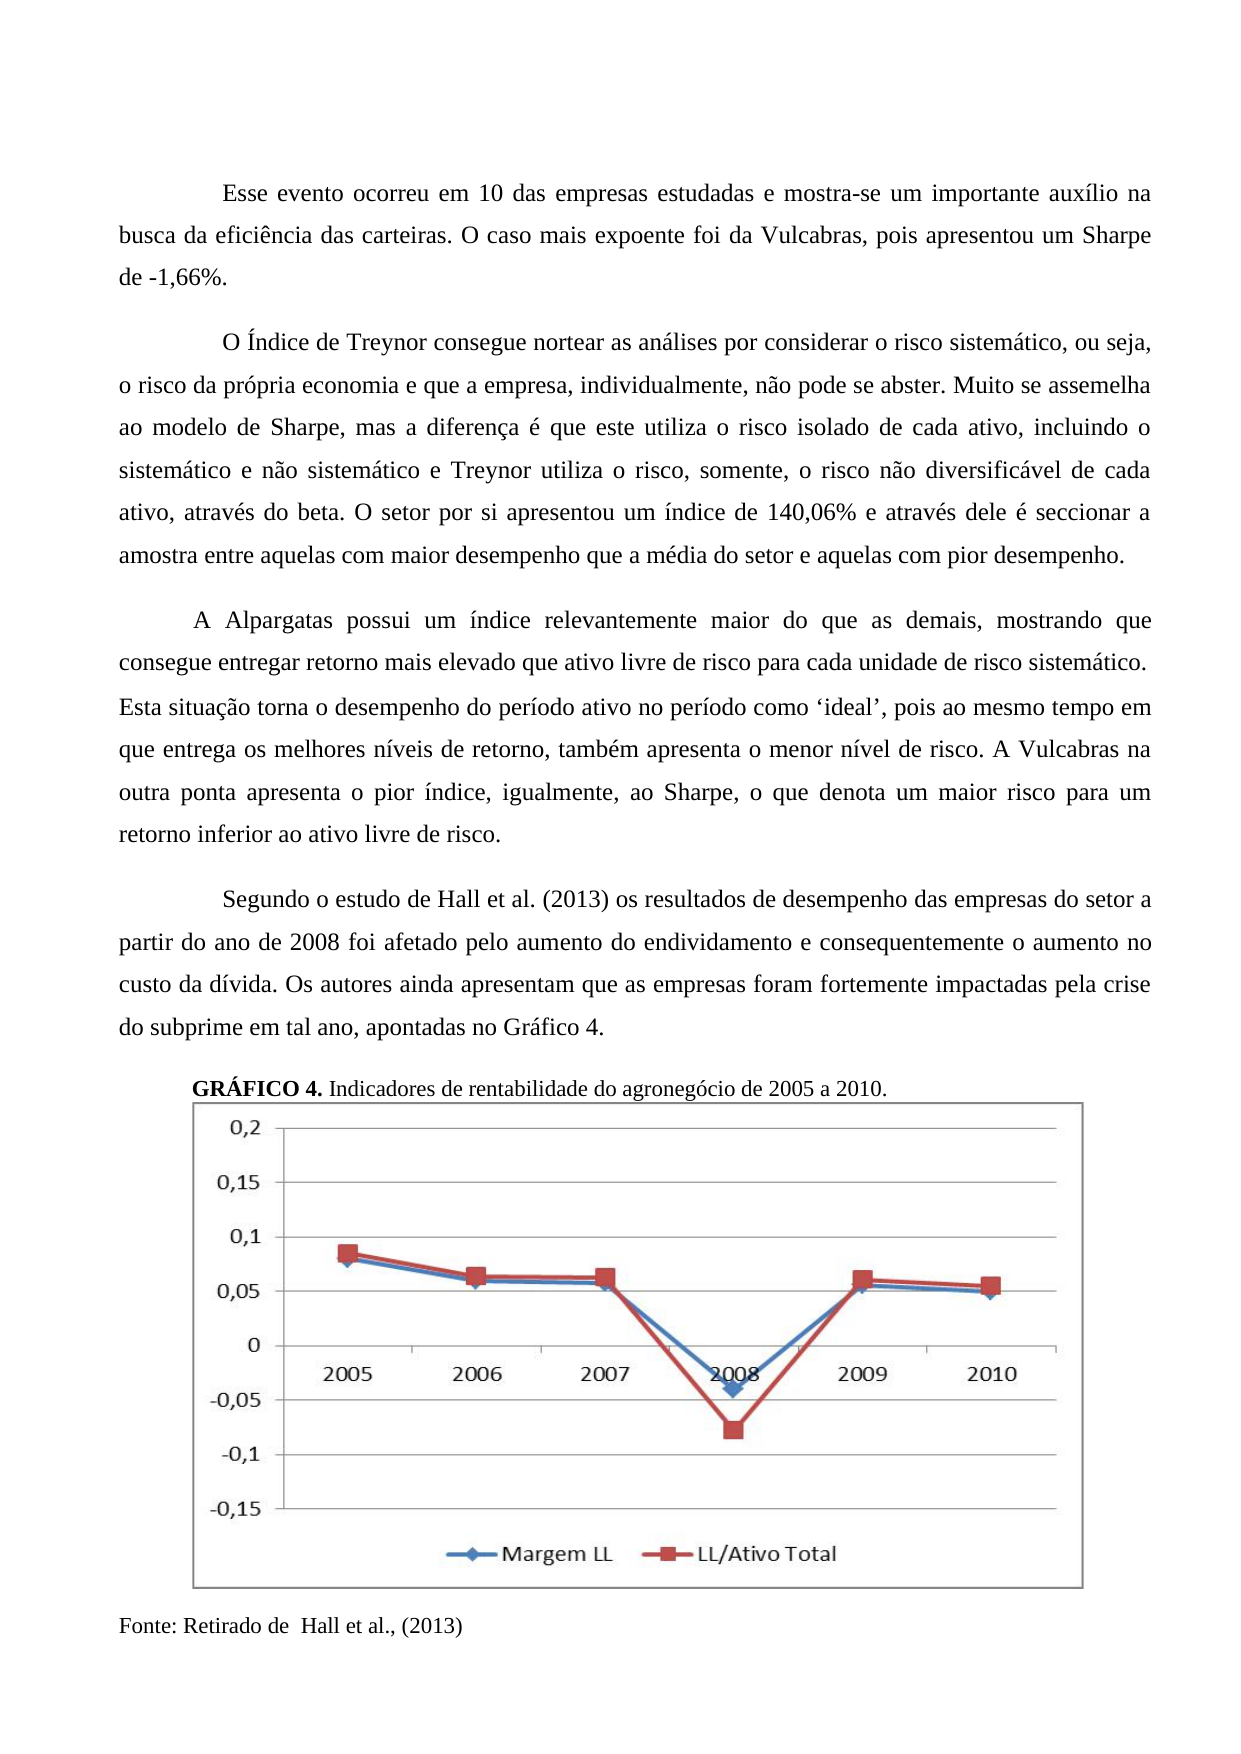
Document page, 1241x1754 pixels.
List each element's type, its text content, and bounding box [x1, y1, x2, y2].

text GRÁFICO 4. Indicadores de rentabilidade do agronegócio de 2005 a 2010. [192, 1076, 1153, 1102]
text O Índice de Treynor consegue nortear as análises por considerar o risco sistemático, ou seja, o risco da própria economia e que a empresa, individualmente, não pode se abster. Muito se assemelha ao modelo de Sharpe, mas a diferença é que este utiliza o risco isolado de cada ativo, incluindo o sistemático e não sistemático e Treynor utiliza o risco, somente, o risco não diversificável de cada ativo, através do beta. O setor por si apresentou um índice de 140,06% e através dele é seccionar a amostra entre aquelas com maior desempenho que a média do setor e aquelas com pior desempenho. [119, 327, 1153, 569]
text Fonte: Retirado de Hall et al., (2013) [119, 1612, 1153, 1638]
text A Alpargatas possui um índice relevantemente maior do que as demais, mostrando que consegue entregar retorno mais elevado que ativo livre de risco para cada unidade de risco sistemático. [119, 605, 1153, 676]
text Esse evento ocorreu em 10 das empresas estudadas e mostra-se um importante auxílio na busca da eficiência das carteiras. O caso mais expoente foi da Vulcabras, pois apresentou um Sharpe de -1,66%. [119, 178, 1153, 291]
text Segundo o estudo de Hall et al. (2013) os resultados de desempenho das empresas do setor a partir do ano de 2008 foi afetado pelo aumento do endividamento e consequentemente o aumento no custo da dívida. Os autores ainda apresentam que as empresas foram fortemente impactadas pela crise do subprime em tal ano, apontadas no Gráfico 4. [119, 884, 1153, 1041]
text Esta situação torna o desempenho do período ativo no período como ‘ideal’, pois ao mesmo tempo em que entrega os melhores níveis de retorno, também apresenta o menor nível de risco. A Vulcabras na outra ponta apresenta o pior índice, igualmente, ao Sharpe, o que denota um maior risco para um retorno inferior ao ativo livre de risco. [119, 692, 1153, 848]
picture [192, 1102, 1084, 1589]
